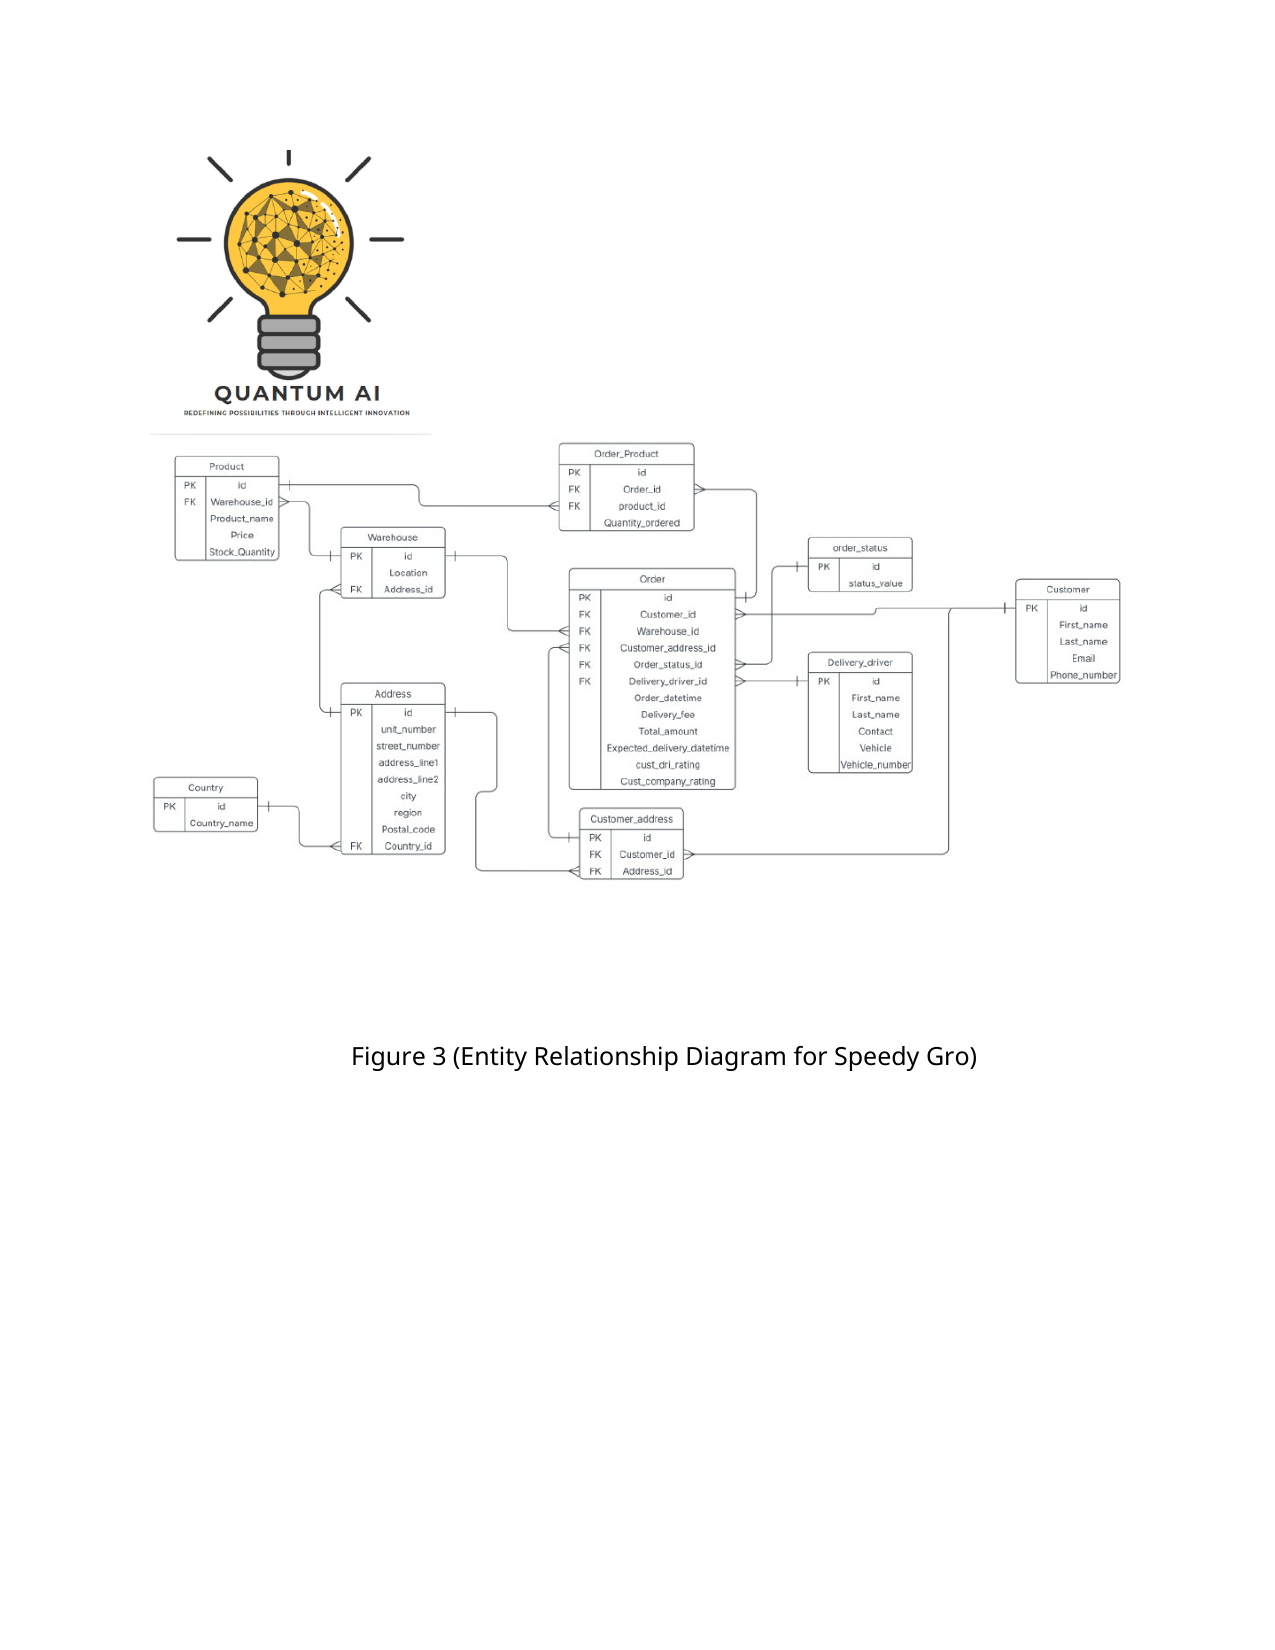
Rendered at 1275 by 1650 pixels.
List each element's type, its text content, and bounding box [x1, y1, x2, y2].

picture [150, 439, 1125, 904]
picture [150, 150, 432, 435]
text Figure 3 (Entity Relationship Diagram for Speedy Gro) [150, 1038, 1125, 1072]
